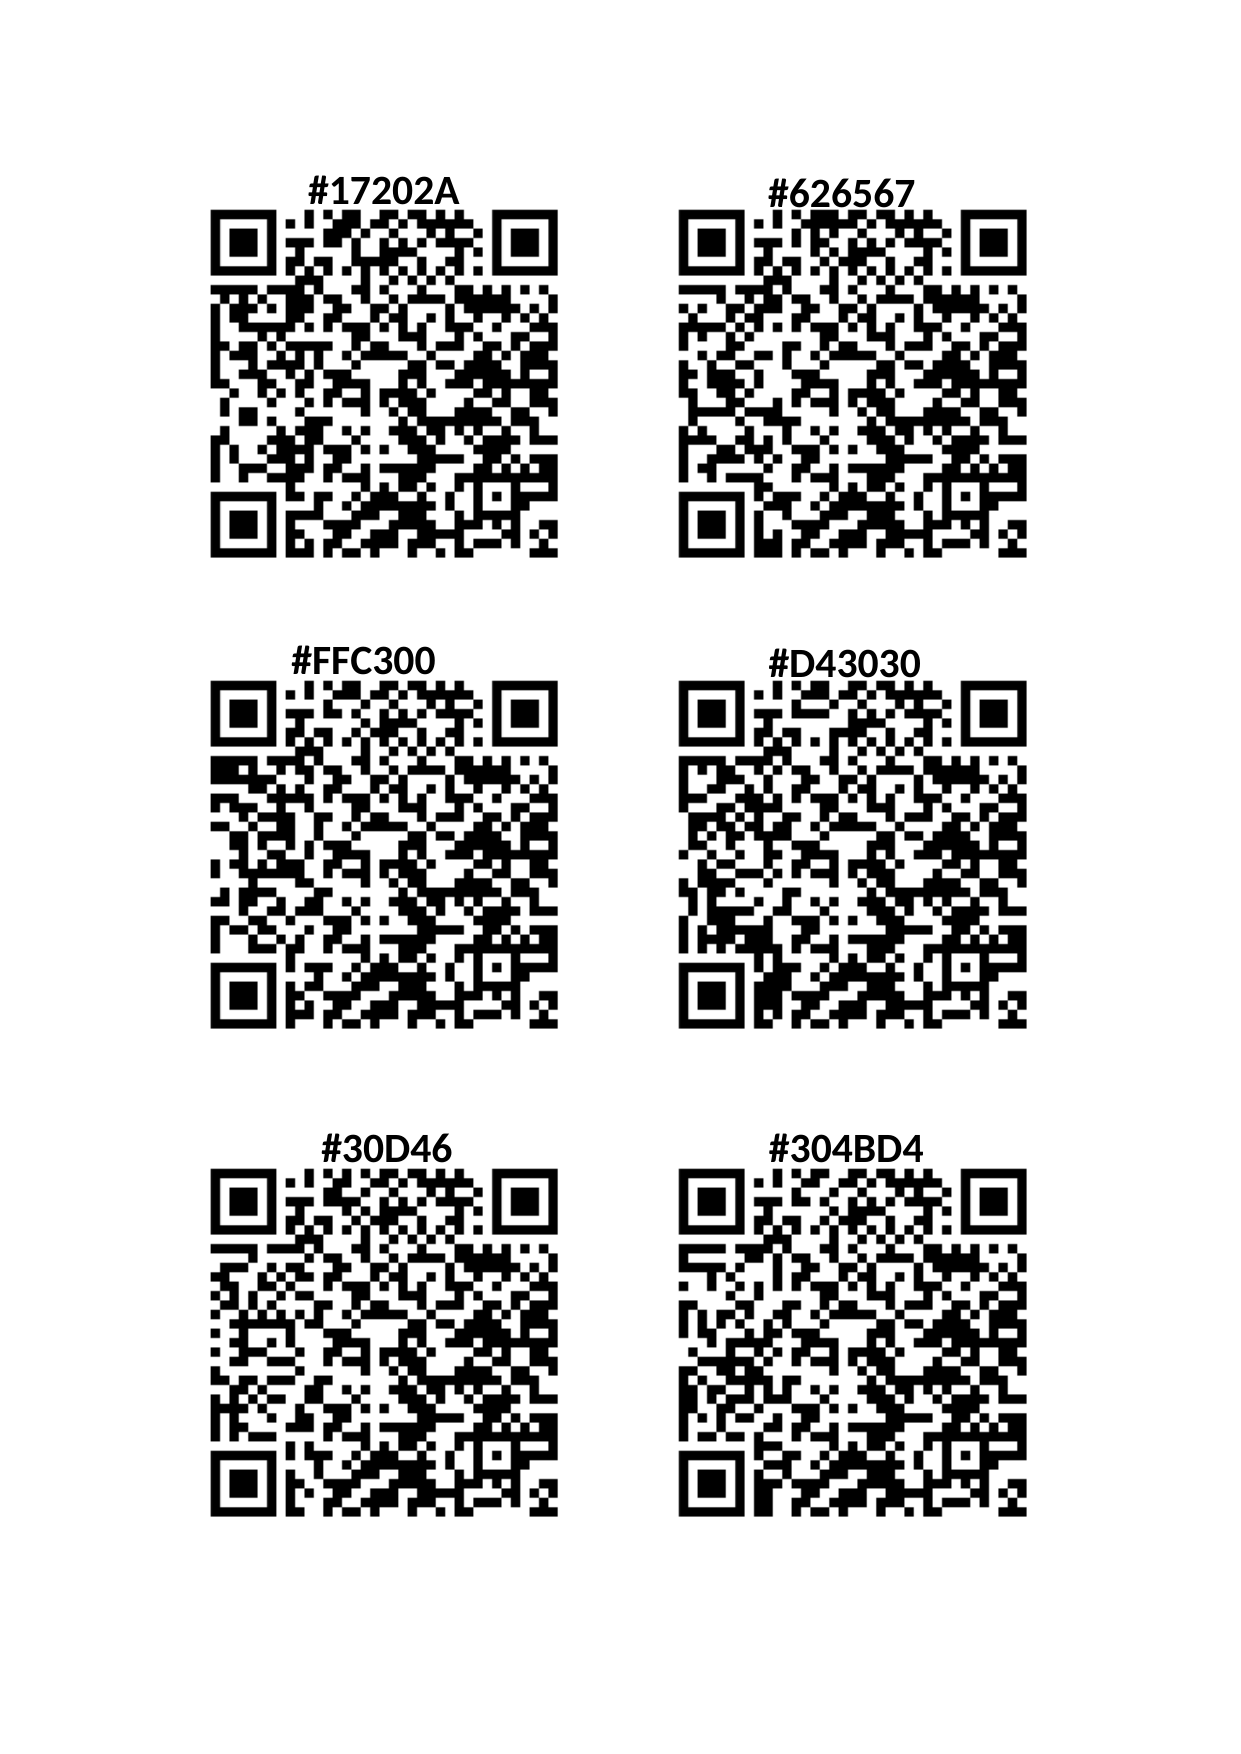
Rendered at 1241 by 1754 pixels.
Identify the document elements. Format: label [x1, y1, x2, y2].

picture [150, 150, 1088, 619]
picture [150, 621, 1088, 1090]
picture [150, 1108, 1088, 1578]
